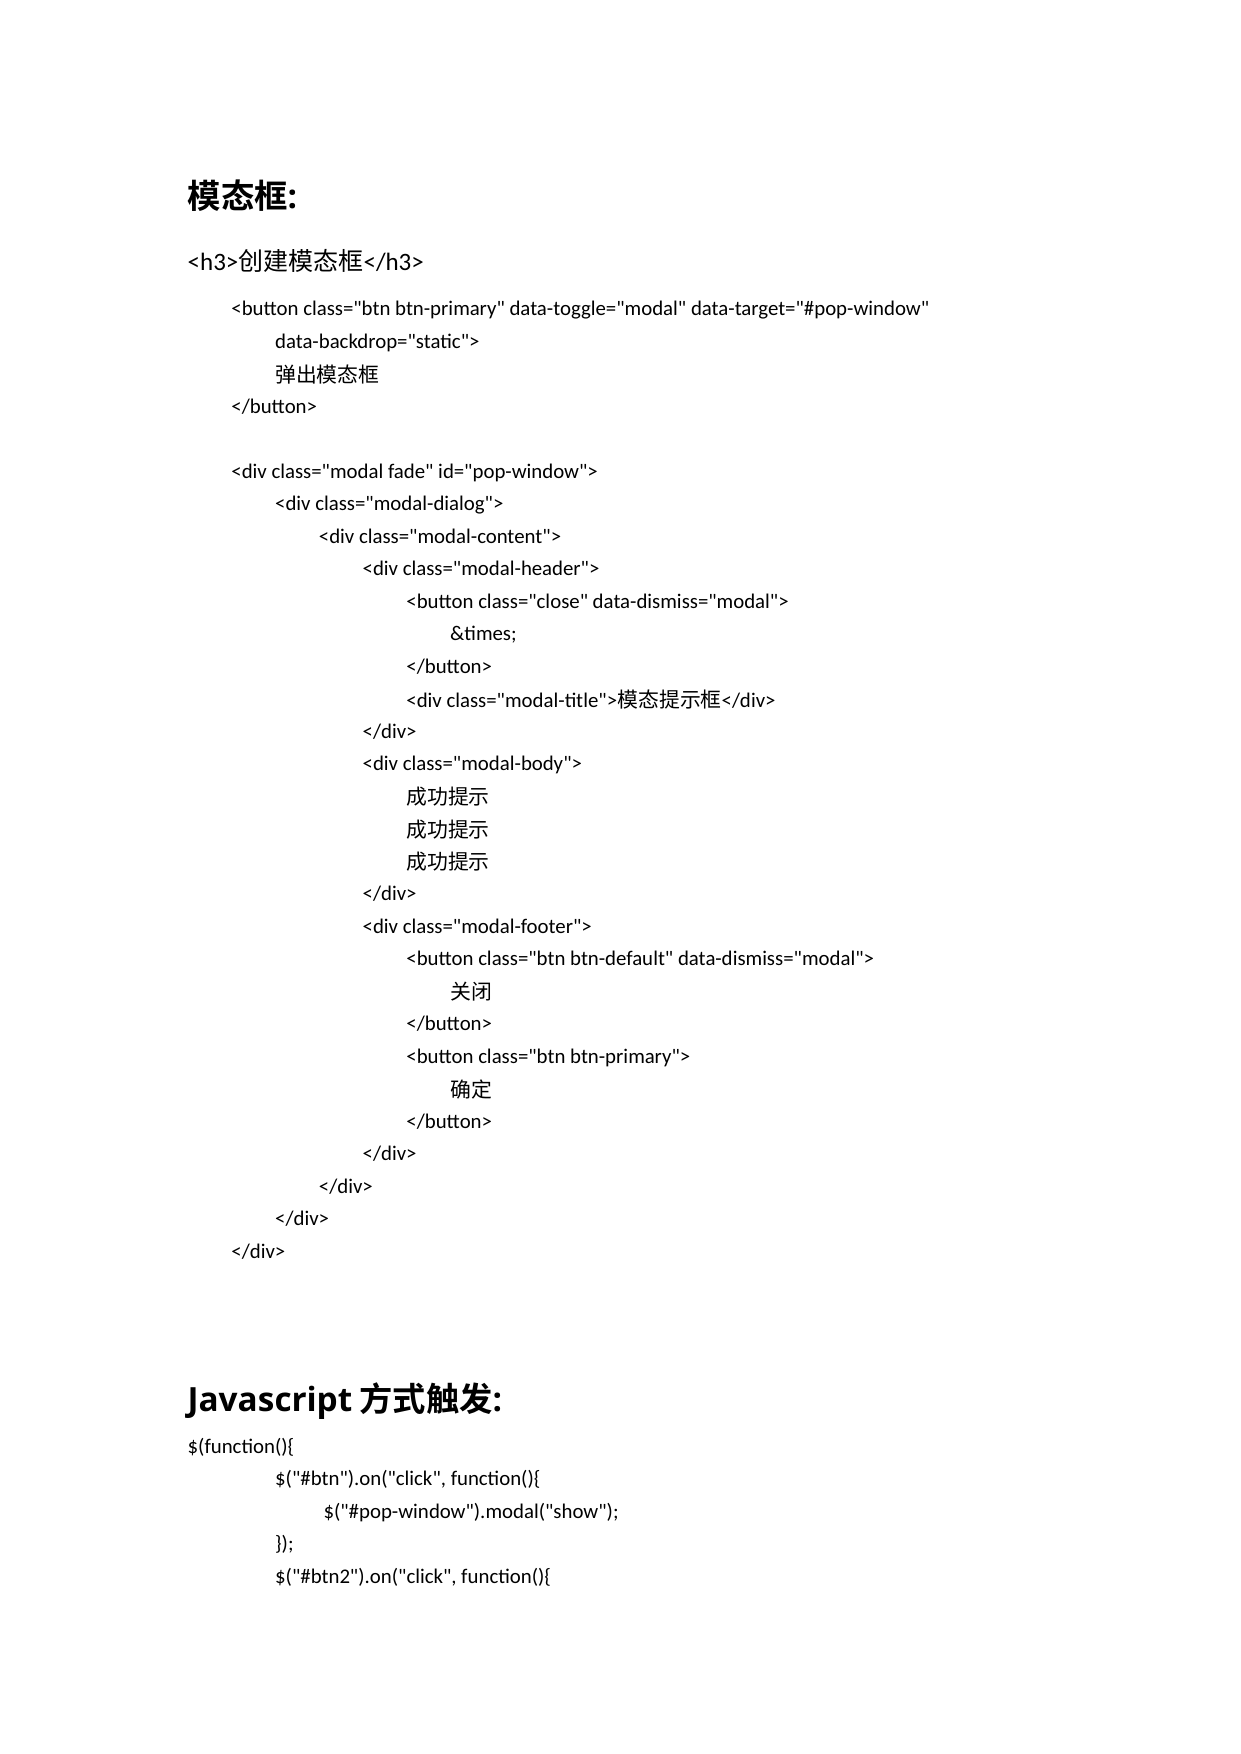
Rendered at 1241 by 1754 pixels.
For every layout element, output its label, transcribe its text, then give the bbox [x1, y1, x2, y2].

text </button> [187, 389, 1053, 422]
text </div> [187, 1202, 1053, 1234]
text <div class="modal-footer"> [187, 909, 1053, 942]
text $("#pop-window").modal("show"); [187, 1494, 1053, 1527]
text </div> [187, 1234, 1053, 1267]
text <button class="close" data-dismiss="modal"> [187, 584, 1053, 617]
text <div class="modal-body"> [187, 747, 1053, 779]
text Javascript方式触发: [187, 1364, 1053, 1429]
text }); [187, 1527, 1053, 1559]
text 模态框: [187, 162, 1053, 227]
text &times; [187, 617, 1053, 649]
text </div> [187, 1169, 1053, 1202]
text 成功提示 [187, 779, 1053, 812]
text </div> [187, 1137, 1053, 1169]
text </button> [187, 649, 1053, 682]
text </button> [187, 1007, 1053, 1039]
text </button> [187, 1104, 1053, 1137]
text <div class="modal fade" id="pop-window"> [187, 454, 1053, 487]
text <div class="modal-dialog"> [187, 487, 1053, 519]
text <div class="modal-content"> [187, 519, 1053, 552]
text $("#btn").on("click", function(){ [187, 1462, 1053, 1494]
text data-backdrop="static"> [187, 324, 1053, 357]
text 确定 [187, 1072, 1053, 1104]
text 成功提示 [187, 844, 1053, 877]
text 弹出模态框 [187, 357, 1053, 389]
text </div> [187, 714, 1053, 747]
text <button class="btn btn-primary"> [187, 1039, 1053, 1072]
text <button class="btn btn-primary" data-toggle="modal" data-target="#pop-window" [187, 292, 1053, 324]
text 成功提示 [187, 812, 1053, 844]
text <div class="modal-title">模态提示框</div> [187, 682, 1053, 714]
text $("#btn2").on("click", function(){ [187, 1559, 1053, 1592]
text <h3>创建模态框</h3> [187, 227, 1053, 292]
text $(function(){ [187, 1429, 1053, 1462]
text </div> [187, 877, 1053, 909]
text <button class="btn btn-default" data-dismiss="modal"> [187, 942, 1053, 974]
text 关闭 [187, 974, 1053, 1007]
text <div class="modal-header"> [187, 552, 1053, 584]
